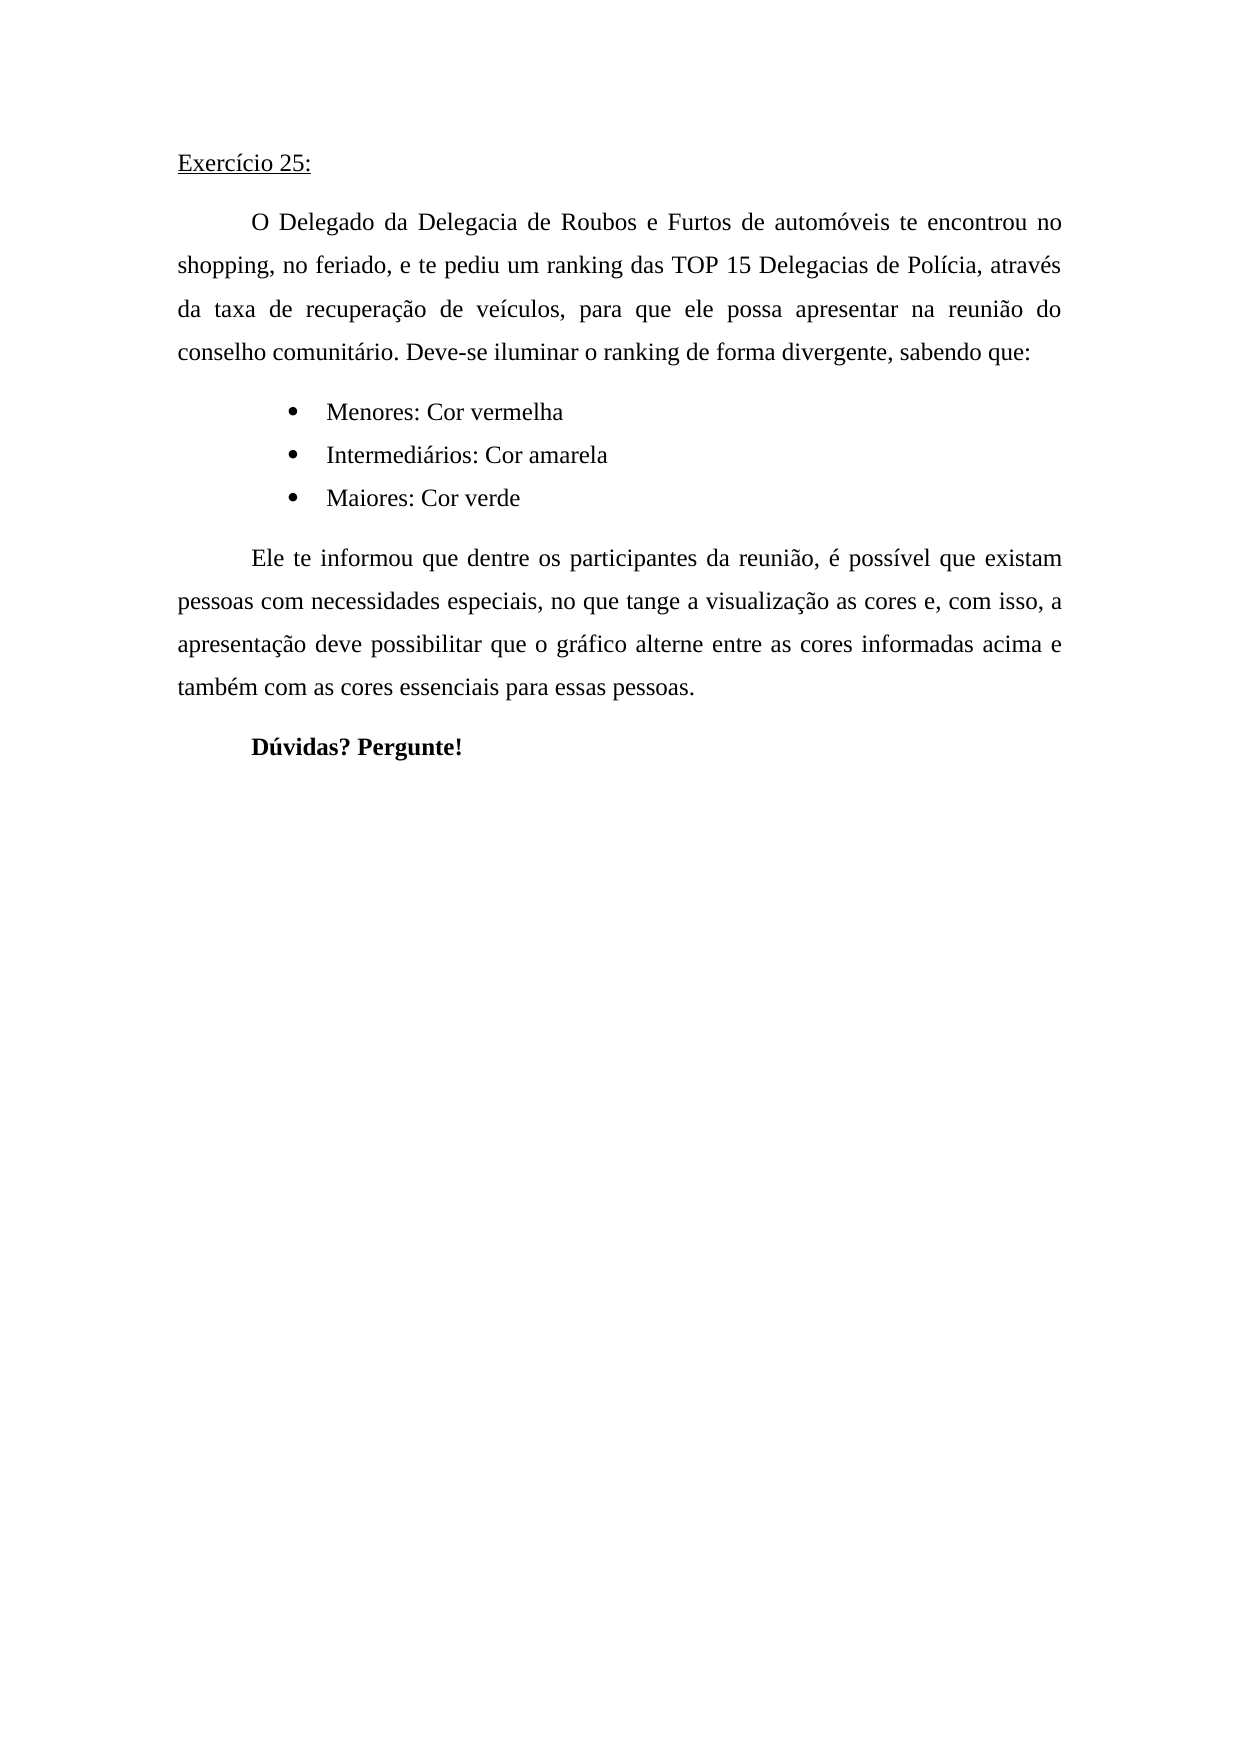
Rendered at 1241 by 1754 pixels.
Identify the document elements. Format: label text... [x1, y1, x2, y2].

list Maiores: Cor verde [288, 483, 1063, 512]
text Dúvidas? Pergunte! [177, 732, 1063, 761]
text Ele te informou que dentre os participantes da reunião, é possível que existam pessoas com necessidades especiais, no que tange a visualização as cores e, com isso, a apresentação deve possibilitar que o gráfico alterne entre as cores informadas acima e também com as cores essenciais para essas pessoas. [177, 543, 1063, 701]
text O Delegado da Delegacia de Roubos e Furtos de automóveis te encontrou no shopping, no feriado, e te pediu um ranking das TOP 15 Delegacias de Polícia, através da taxa de recuperação de veículos, para que ele possa apresentar na reunião do conselho comunitário. Deve-se iluminar o ranking de forma divergente, sabendo que: [177, 207, 1063, 366]
list Menores: Cor vermelha [288, 397, 1063, 425]
text Exercício 25: [177, 148, 1063, 176]
list Intermediários: Cor amarela [288, 440, 1063, 468]
